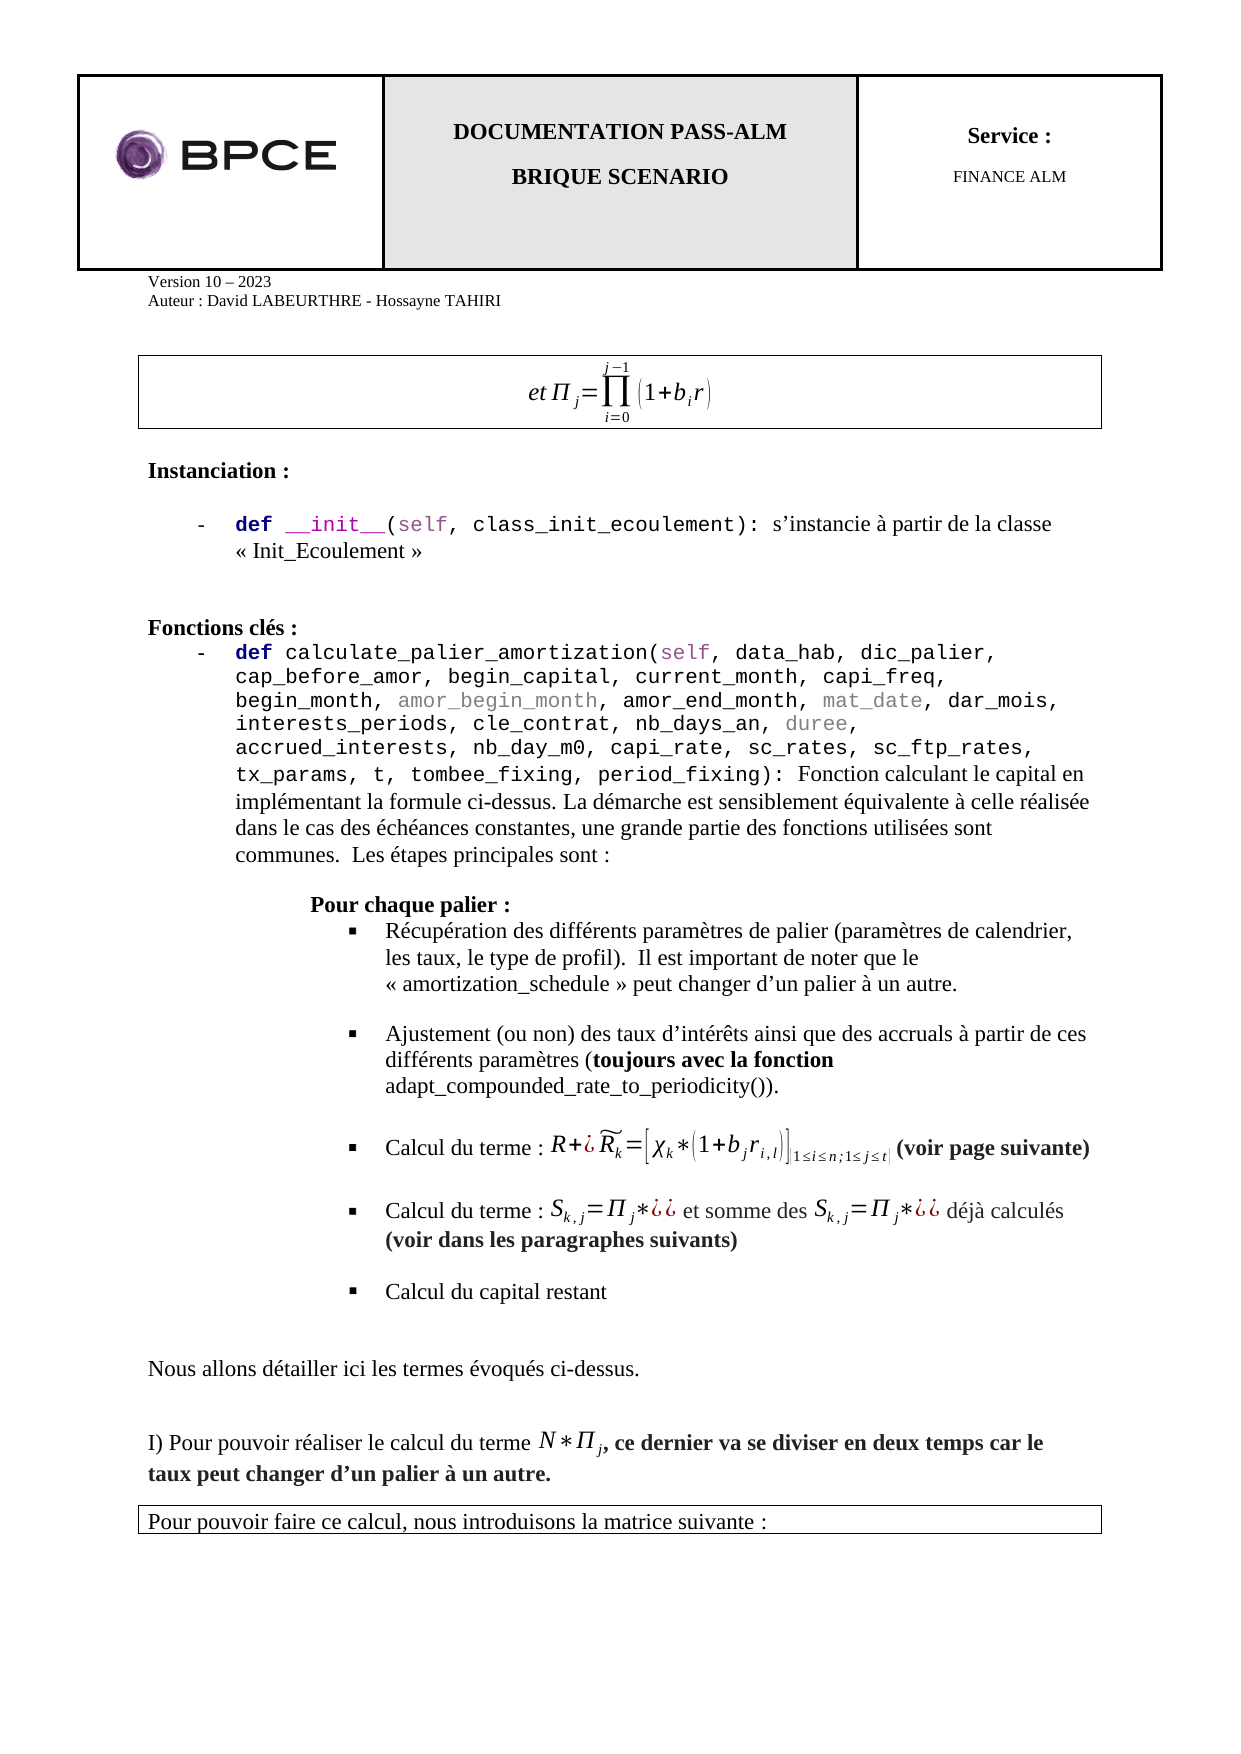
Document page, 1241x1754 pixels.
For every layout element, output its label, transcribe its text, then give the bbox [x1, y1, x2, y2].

text Nous allons détailler ici les termes évoqués ci-dessus. [148, 1355, 1093, 1381]
picture [105, 115, 357, 192]
list Pour chaque palier : [310, 891, 1093, 917]
text I) Pour pouvoir réaliser le calcul du terme , ce dernier va se diviser en deux temps car le taux peut changer d’un palier à un autre. [148, 1426, 1093, 1486]
list def __init__(self, class_init_ecoulement): s’instancie à partir de la classe « Init_Ecoulement » [198, 510, 1093, 564]
text Fonctions clés : [148, 614, 1093, 640]
text Pour pouvoir faire ce calcul, nous introduisons la matrice suivante : [139, 1506, 1101, 1533]
list Calcul du capital restant [348, 1278, 1093, 1305]
list Calcul du terme : et somme des déjà calculés (voir dans les paragraphes suivants) [348, 1195, 1093, 1252]
text Instanciation : [148, 457, 1093, 483]
list Calcul du terme : (voir page suivante) [348, 1127, 1093, 1166]
list def calculate_palier_amortization(self, data_hab, dic_palier, cap_before_amor, begin_capital, current_month, capi_freq, begin_month, amor_begin_month, amor_end_month, mat_date, dar_mois, interests_periods, cle_contrat, nb_days_an, duree, accrued_interests, nb_day_m0, capi_rate, sc_rates, sc_ftp_rates, tx_params, t, tombee_fixing, period_fixing): Fonction calculant le capital en implémentant la formule ci-dessus. La démarche est sensiblement équivalente à celle réalisée dans le cas des échéances constantes, une grande partie des fonctions utilisées sont communes. Les étapes principales sont : [198, 640, 1093, 867]
list Ajustement (ou non) des taux d’intérêts ainsi que des accruals à partir de ces différents paramètres (toujours avec la fonction adapt_compounded_rate_to_periodicity()). [348, 1020, 1093, 1099]
list Récupération des différents paramètres de palier (paramètres de calendrier, les taux, le type de profil). Il est important de noter que le « amortization_schedule » peut changer d’un palier à un autre. [348, 917, 1093, 996]
